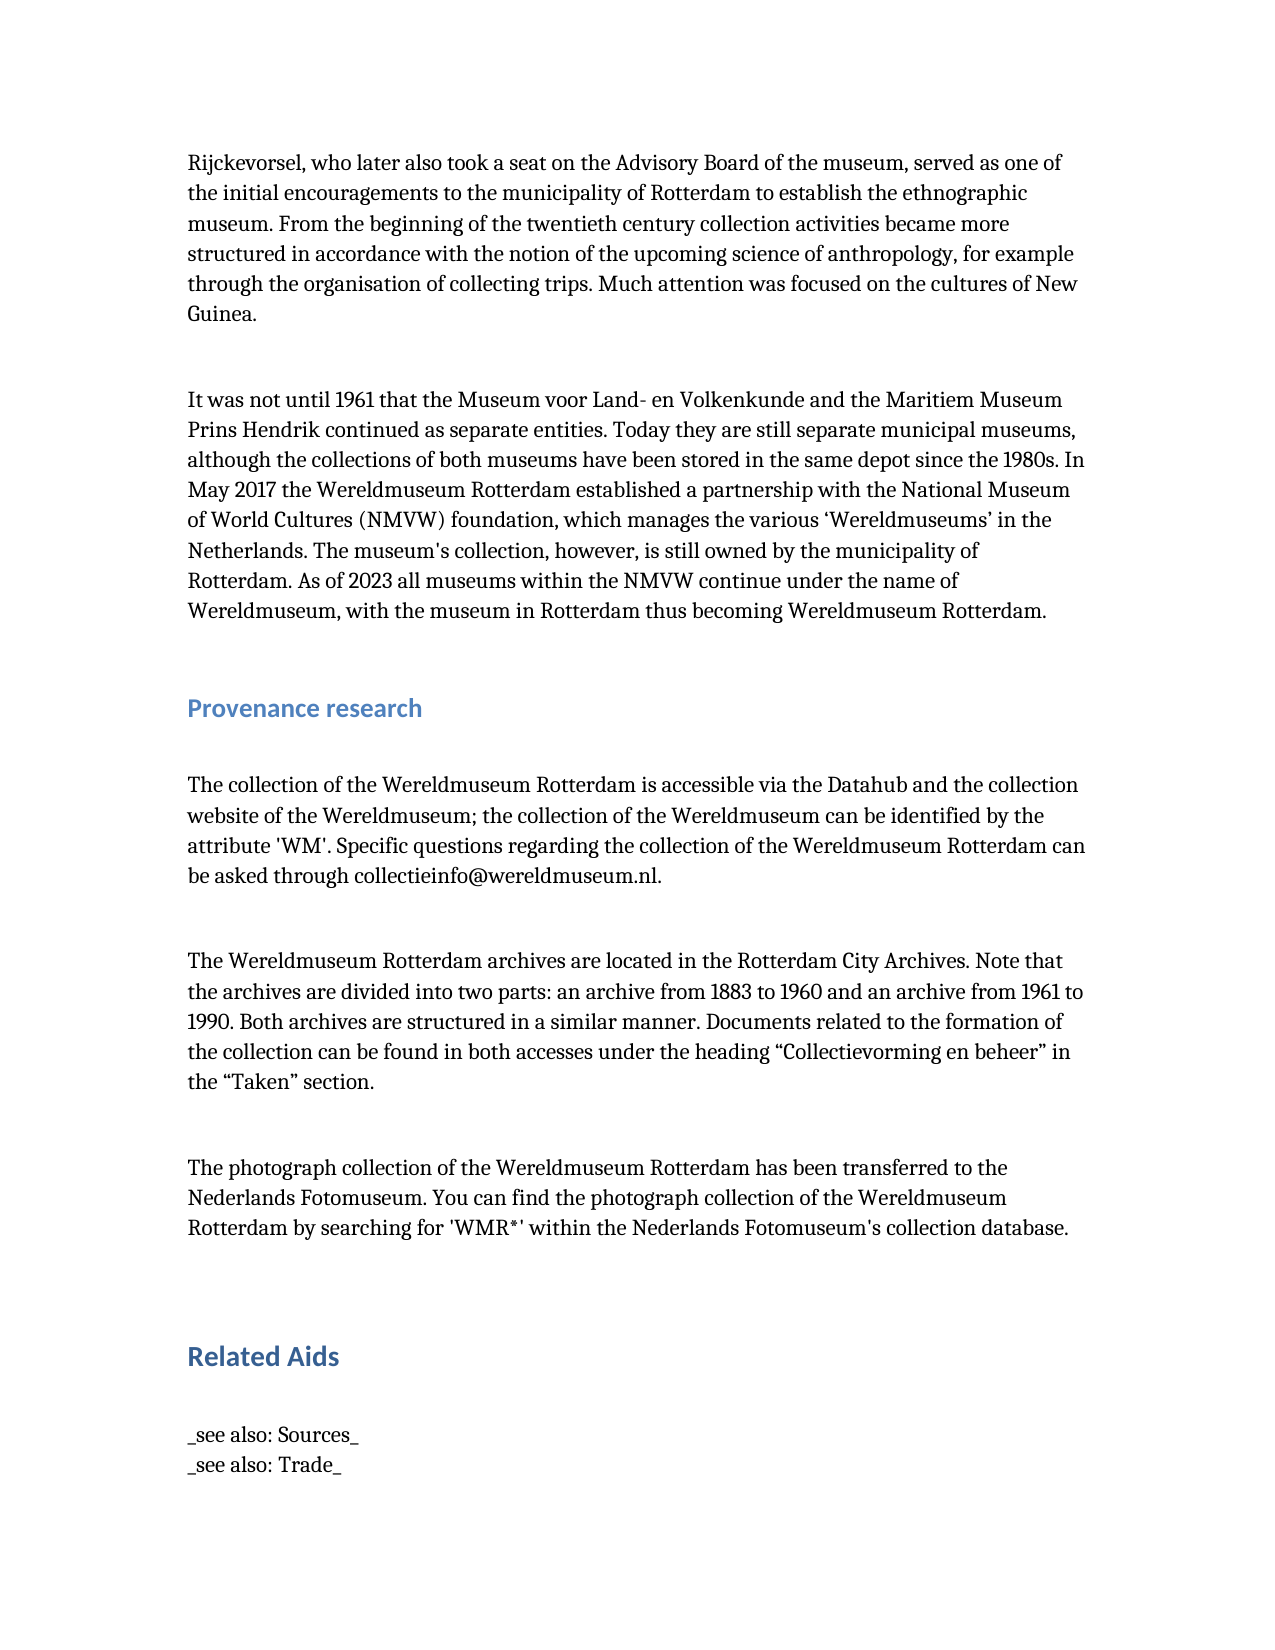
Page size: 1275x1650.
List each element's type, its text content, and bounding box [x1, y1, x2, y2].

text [187, 150, 1087, 327]
subtitle Related Aids [187, 1338, 1087, 1373]
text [187, 1422, 1087, 1478]
text The photograph collection of the Wereldmuseum Rotterdam has been transferred to the Nederlands Fotomuseum. You can find the photograph collection of the Wereldmuseum Rotterdam by searching for 'WMR*' within the Nederlands Fotomuseum's collection database. [187, 1154, 1087, 1241]
text The collection of the Wereldmuseum Rotterdam is accessible via the Datahub and the collection website of the Wereldmuseum; the collection of the Wereldmuseum can be identified by the attribute 'WM'. Specific questions regarding the collection of the Wereldmuseum Rotterdam can be asked through collectieinfo@wereldmuseum.nl. [187, 772, 1087, 889]
text The Wereldmuseum Rotterdam archives are located in the Rotterdam City Archives. Note that the archives are divided into two parts: an archive from 1883 to 1960 and an archive from 1961 to 1990. Both archives are structured in a similar manner. Documents related to the formation of the collection can be found in both accesses under the heading “Collectievorming en beheer” in the “Taken” section. [187, 948, 1087, 1096]
subtitle Provenance research [187, 692, 1087, 725]
text It was not until 1961 that the Museum voor Land- en Volkenkunde and the Maritiem Museum Prins Hendrik continued as separate entities. Today they are still separate municipal museums, although the collections of both museums have been stored in the same depot since the 1980s. In May 2017 the Wereldmuseum Rotterdam established a partnership with the National Museum of World Cultures (NMVW) foundation, which manages the various ‘Wereldmuseums’ in the Netherlands. The museum's collection, however, is still owned by the municipality of Rotterdam. As of 2023 all museums within the NMVW continue under the name of Wereldmuseum, with the museum in Rotterdam thus becoming Wereldmuseum Rotterdam. [187, 386, 1087, 624]
